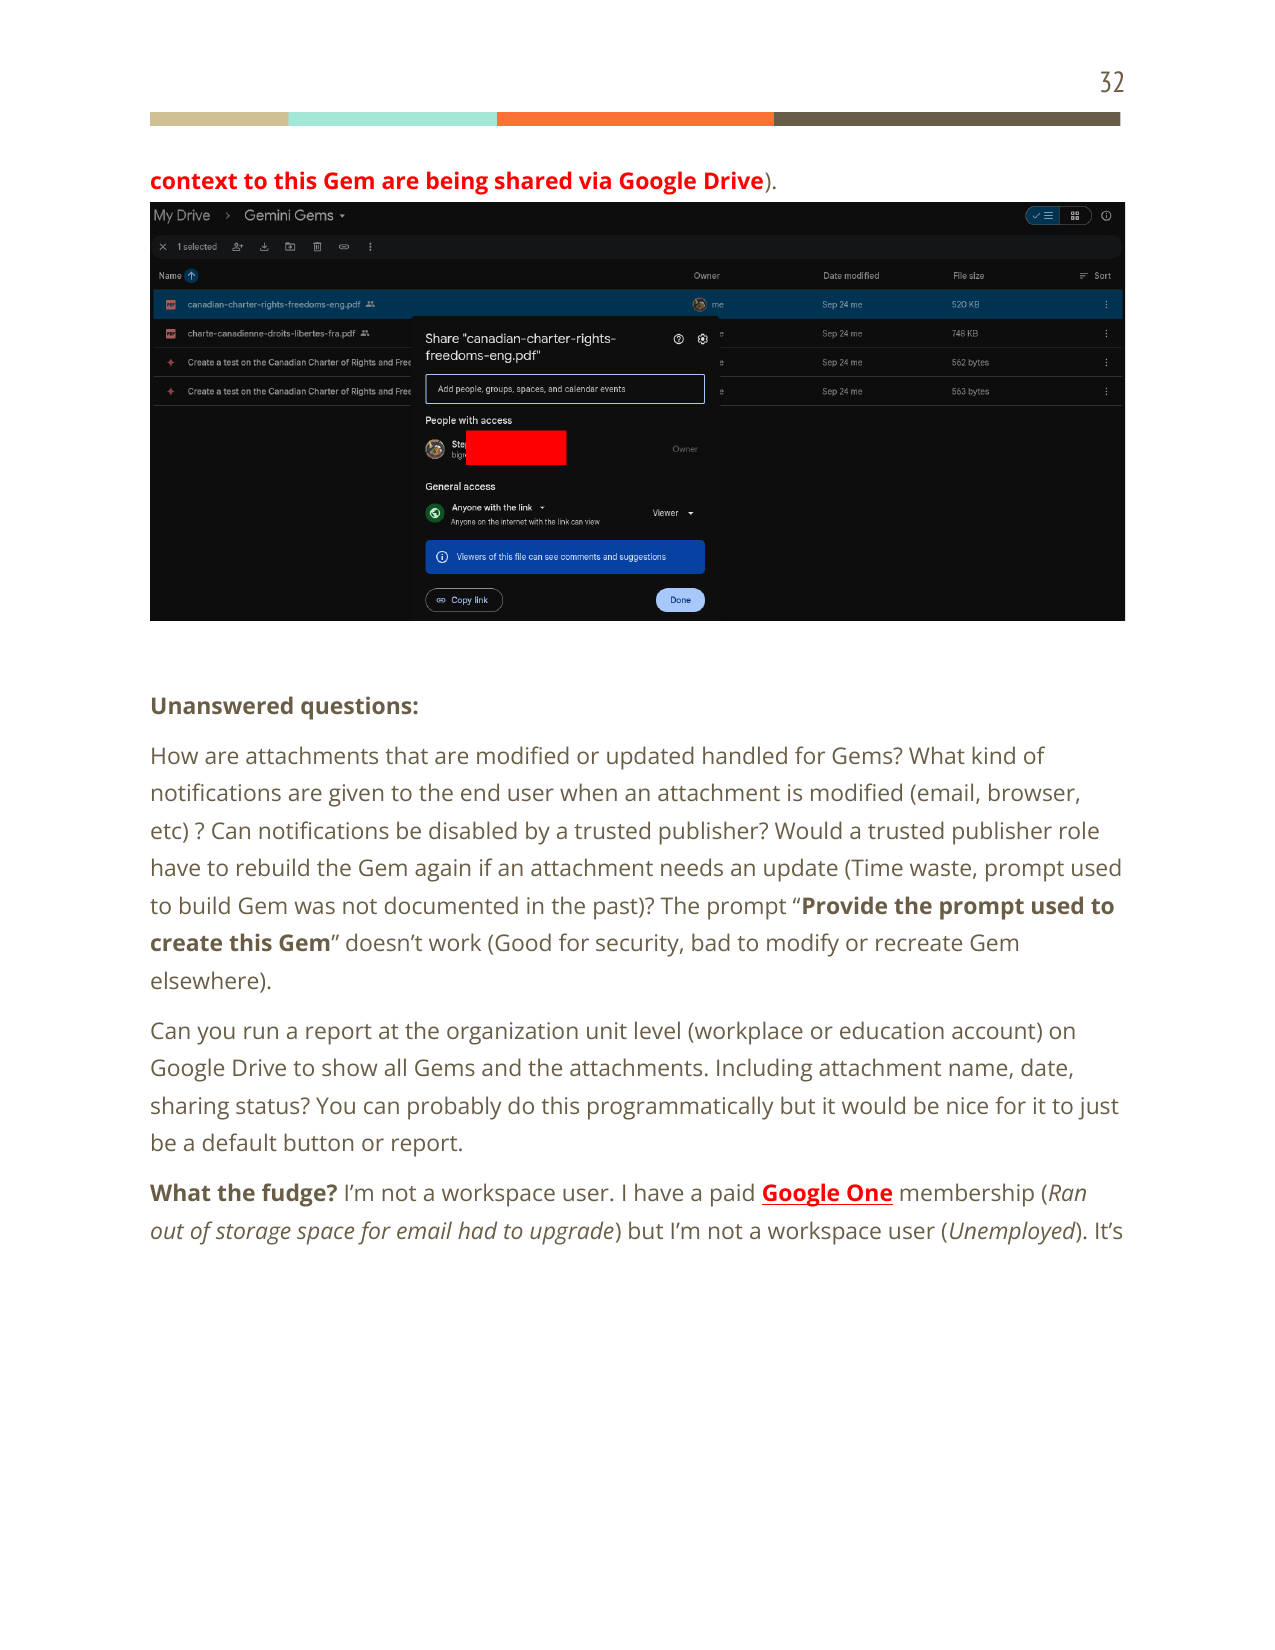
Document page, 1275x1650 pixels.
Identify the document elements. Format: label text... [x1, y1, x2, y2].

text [150, 165, 1125, 202]
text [150, 1177, 1125, 1246]
text How are attachments that are modified or updated handled for Gems? What kind of notifications are given to the end user when an attachment is modified (email, browser, etc) ? Can notifications be disabled by a trusted publisher? Would a trusted publisher role have to rebuild the Gem again if an attachment needs an update (Time waste, prompt used to build Gem was not documented in the past)? The prompt “Provide the prompt used to create this Gem” doesn’t work (Good for security, bad to modify or recreate Gem elsewhere). [150, 740, 1125, 996]
text Unanswered questions: [150, 690, 1125, 721]
picture [150, 202, 1125, 621]
text Can you run a report at the organization unit level (workplace or education account) on Google Drive to show all Gems and the attachments. Including attachment name, date, sharing status? You can probably do this programmatically but it would be nice for it to just be a default button or report. [150, 1015, 1125, 1158]
picture [150, 112, 1121, 126]
